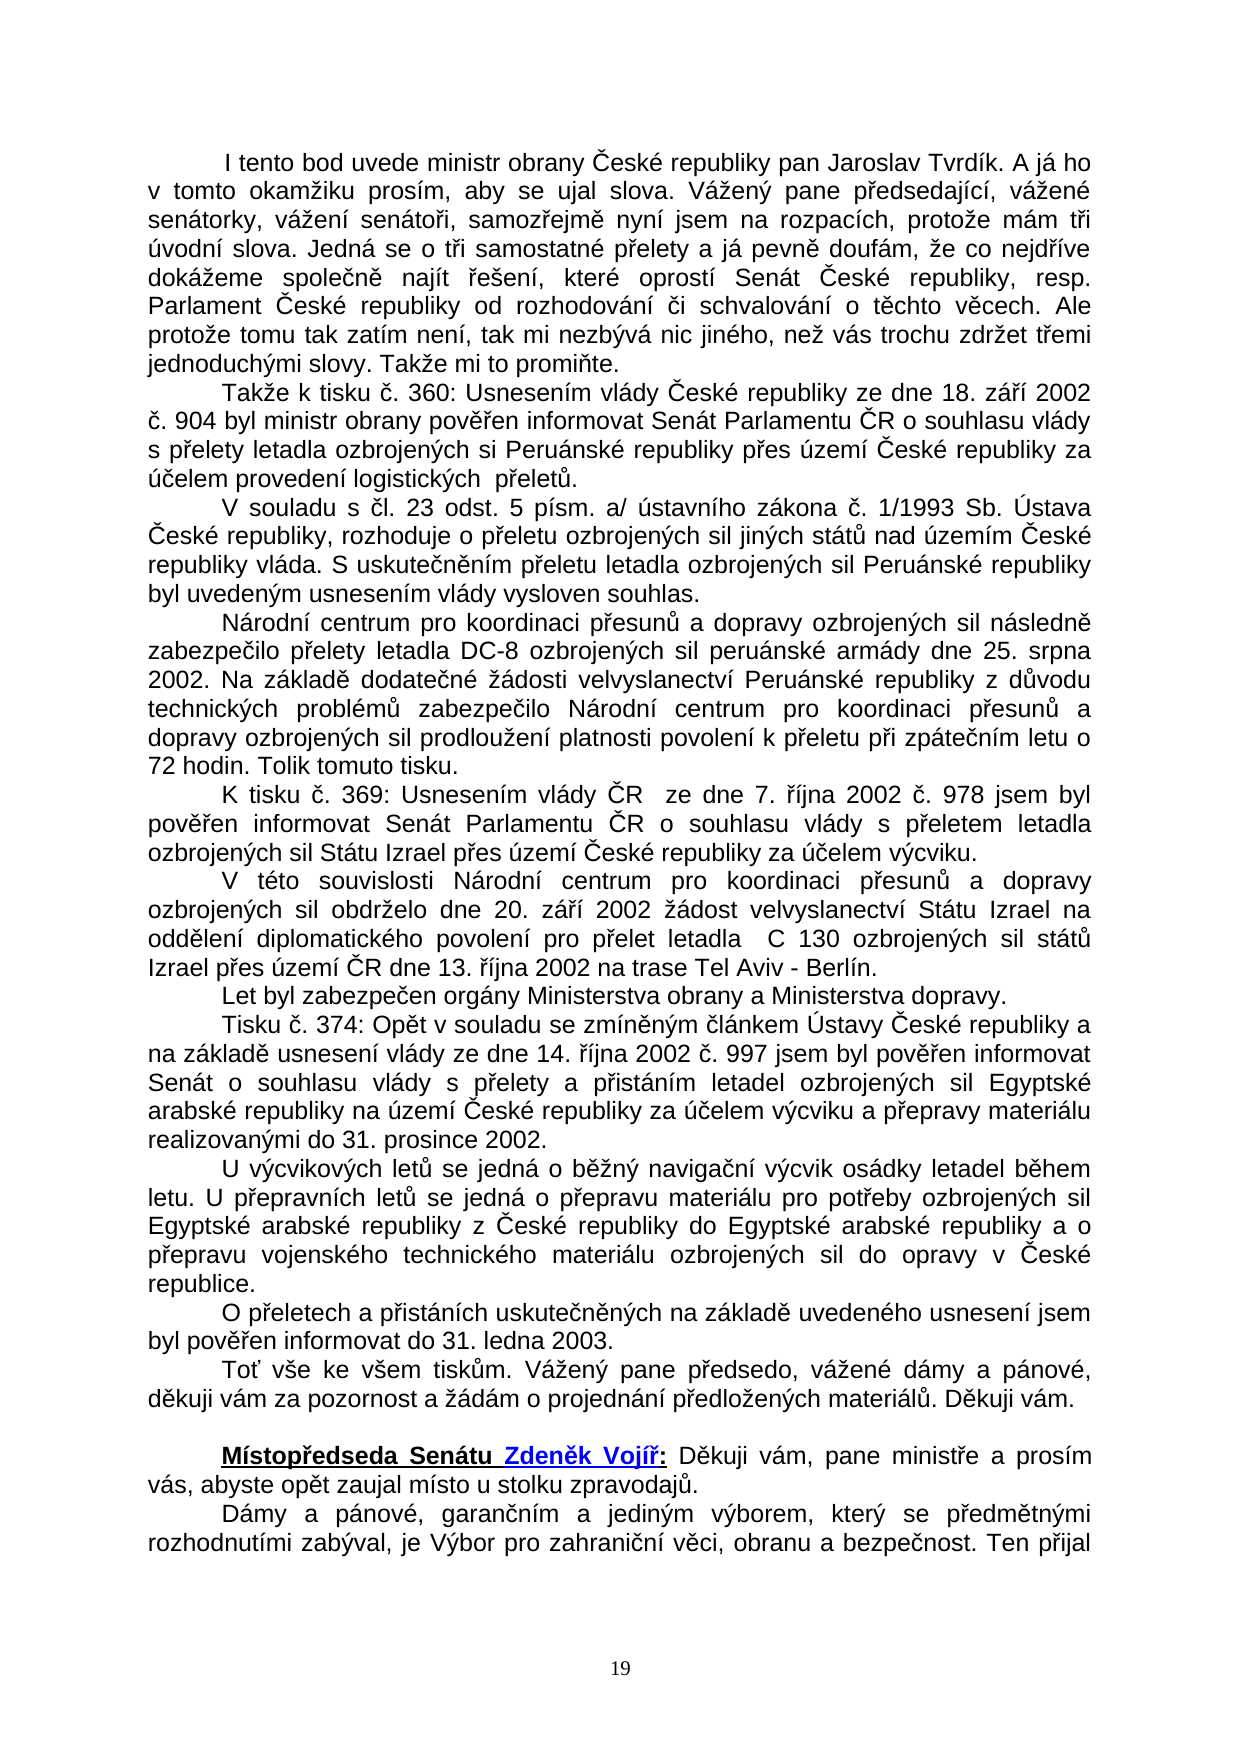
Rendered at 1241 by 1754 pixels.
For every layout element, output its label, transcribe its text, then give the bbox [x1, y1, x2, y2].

text V této souvislosti Národní centrum pro koordinaci přesunů a dopravy ozbrojených sil obdrželo dne 20. září 2002 žádost velvyslanectví Státu Izrael na oddělení diplomatického povolení pro přelet letadla C 130 ozbrojených sil států Izrael přes území ČR dne 13. října 2002 na trase Tel Aviv - Berlín. [148, 866, 1093, 981]
text Takže k tisku č. 360: Usnesením vlády České republiky ze dne 18. září 2002 č. 904 byl ministr obrany pověřen informovat Senát Parlamentu ČR o souhlasu vlády s přelety letadla ozbrojených si Peruánské republiky přes území České republiky za účelem provedení logistických přeletů. [148, 378, 1093, 493]
text K tisku č. 369: Usnesením vlády ČR ze dne 7. října 2002 č. 978 jsem byl pověřen informovat Senát Parlamentu ČR o souhlasu vlády s přeletem letadla ozbrojených sil Státu Izrael přes území České republiky za účelem výcviku. [148, 780, 1093, 866]
text Toť vše ke všem tiskům. Vážený pane předsedo, vážené dámy a pánové, děkuji vám za pozornost a žádám o projednání předložených materiálů. Děkuji vám. [148, 1355, 1093, 1413]
text Tisku č. 374: Opět v souladu se zmíněným článkem Ústavy České republiky a na základě usnesení vlády ze dne 14. října 2002 č. 997 jsem byl pověřen informovat Senát o souhlasu vlády s přelety a přistáním letadel ozbrojených sil Egyptské arabské republiky na území České republiky za účelem výcviku a přepravy materiálu realizovanými do 31. prosince 2002. [148, 1010, 1093, 1154]
text O přeletech a přistáních uskutečněných na základě uvedeného usnesení jsem byl pověřen informovat do 31. ledna 2003. [148, 1298, 1093, 1355]
text Místopředseda Senátu Zdeněk Vojíř: Děkuji vám, pane ministře a prosím vás, abyste opět zaujal místo u stolku zpravodajů. [148, 1441, 1093, 1499]
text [148, 1499, 1093, 1556]
text V souladu s čl. 23 odst. 5 písm. a/ ústavního zákona č. 1/1993 Sb. Ústava České republiky, rozhoduje o přeletu ozbrojených sil jiných států nad územím České republiky vláda. S uskutečněním přeletu letadla ozbrojených sil Peruánské republiky byl uvedeným usnesením vlády vysloven souhlas. [148, 493, 1093, 608]
text Národní centrum pro koordinaci přesunů a dopravy ozbrojených sil následně zabezpečilo přelety letadla DC-8 ozbrojených sil peruánské armády dne 25. srpna 2002. Na základě dodatečné žádosti velvyslanectví Peruánské republiky z důvodu technických problémů zabezpečilo Národní centrum pro koordinaci přesunů a dopravy ozbrojených sil prodloužení platnosti povolení k přeletu při zpátečním letu o 72 hodin. Tolik tomuto tisku. [148, 608, 1093, 780]
text I tento bod uvede ministr obrany České republiky pan Jaroslav Tvrdík. A já ho v tomto okamžiku prosím, aby se ujal slova. Vážený pane předsedající, vážené senátorky, vážení senátoři, samozřejmě nyní jsem na rozpacích, protože mám tři úvodní slova. Jedná se o tři samostatné přelety a já pevně doufám, že co nejdříve dokážeme společně najít řešení, které oprostí Senát České republiky, resp. Parlament České republiky od rozhodování či schvalování o těchto věcech. Ale protože tomu tak zatím není, tak mi nezbývá nic jiného, než vás trochu zdržet třemi jednoduchými slovy. Takže mi to promiňte. [148, 148, 1093, 378]
text U výcvikových letů se jedná o běžný navigační výcvik osádky letadel během letu. U přepravních letů se jedná o přepravu materiálu pro potřeby ozbrojených sil Egyptské arabské republiky z České republiky do Egyptské arabské republiky a o přepravu vojenského technického materiálu ozbrojených sil do opravy v České republice. [148, 1154, 1093, 1298]
text Let byl zabezpečen orgány Ministerstva obrany a Ministerstva dopravy. [148, 981, 1093, 1010]
